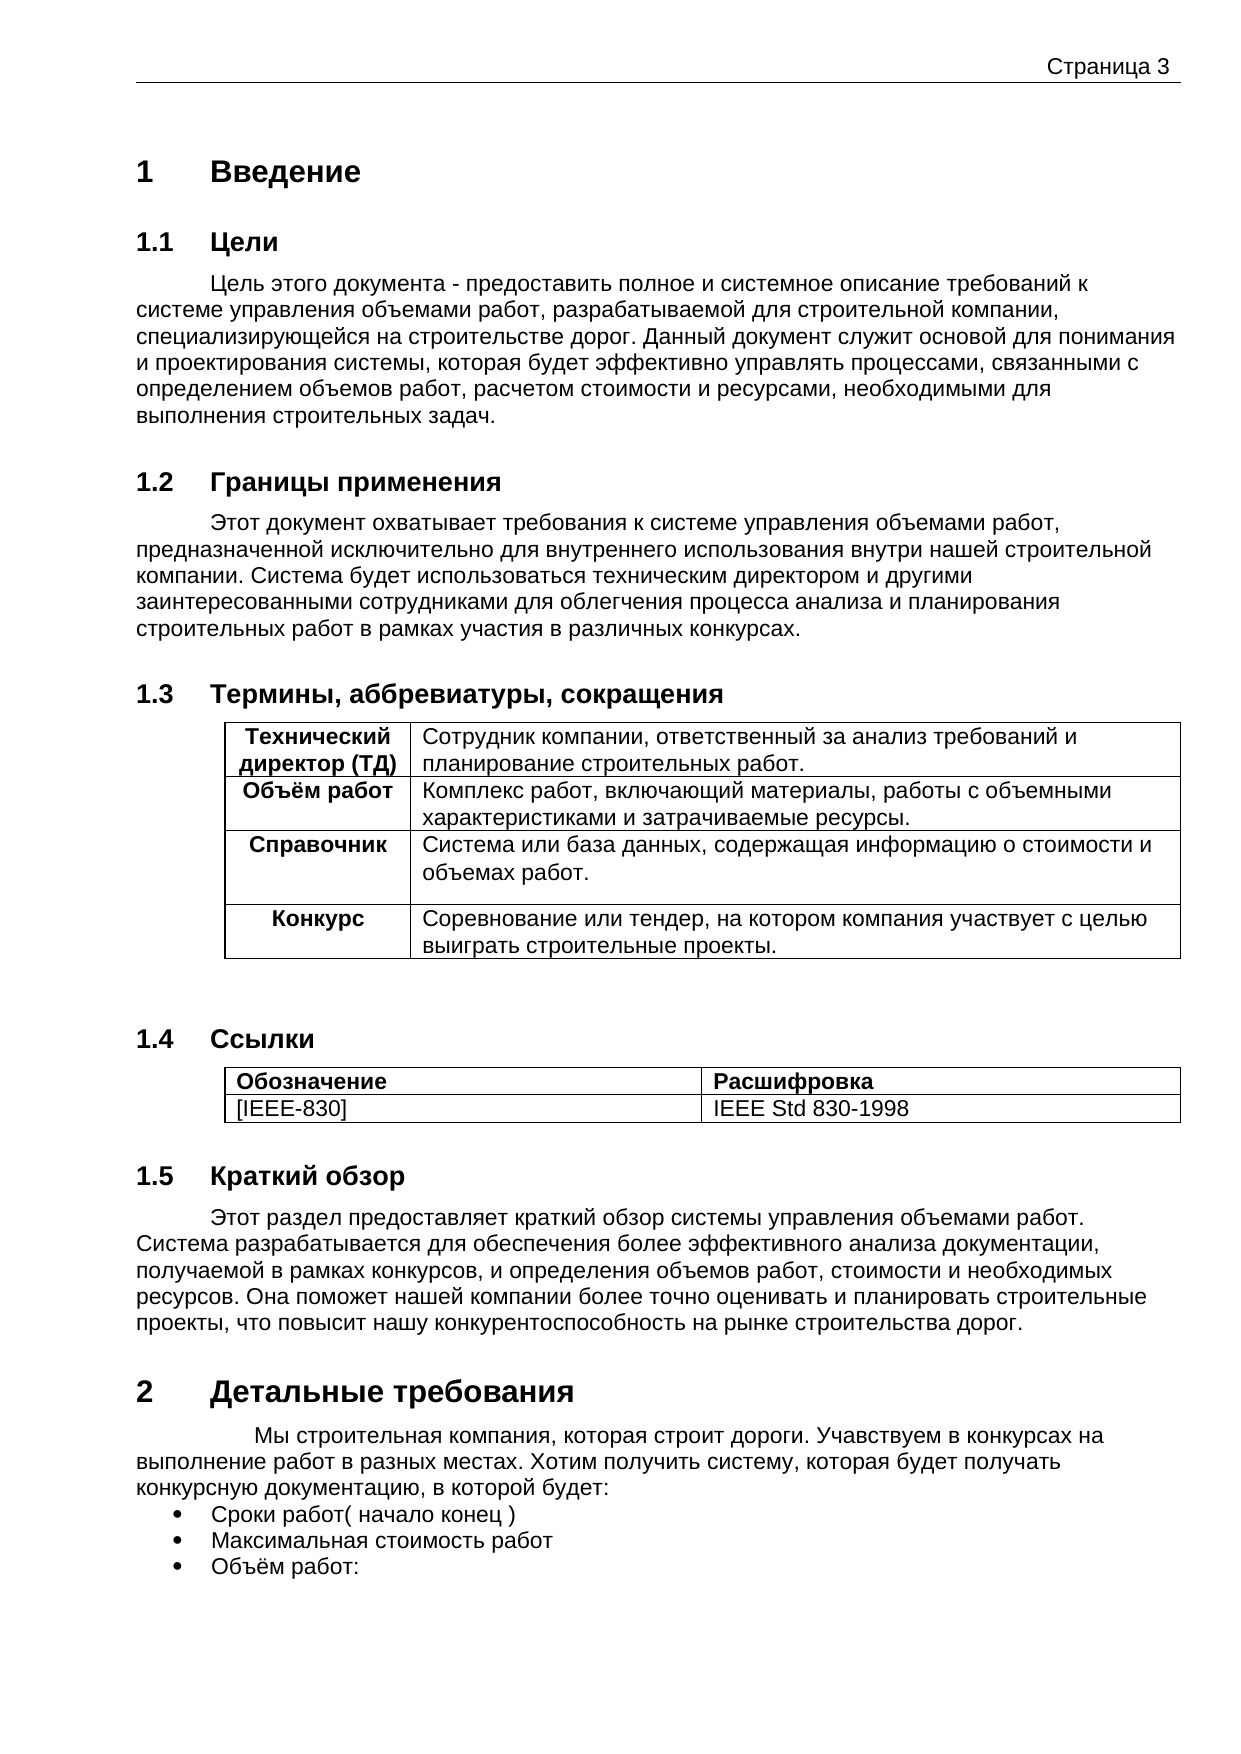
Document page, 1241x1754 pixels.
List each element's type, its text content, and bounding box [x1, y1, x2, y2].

subtitle Ссылки [136, 1023, 1181, 1054]
list Объём работ: [173, 1553, 1181, 1580]
subtitle Краткий обзор [136, 1160, 1181, 1191]
text Этот раздел предоставляет краткий обзор системы управления объемами работ. Система разрабатывается для обеспечения более эффективного анализа документации, получаемой в рамках конкурсов, и определения объемов работ, стоимости и необходимых ресурсов. Она поможет нашей компании более точно оценивать и планировать строительные проекты, что повысит нашу конкурентоспособность на рынке строительства дорог. [136, 1204, 1181, 1336]
table_cell Объём работ [226, 777, 410, 830]
table_header Расшифровка [702, 1068, 1180, 1094]
subtitle Границы применения [136, 466, 1181, 497]
subtitle Введение [136, 153, 1181, 189]
table_cell [IEEE-830] [226, 1095, 701, 1122]
table_header Обозначение [226, 1068, 701, 1094]
text Мы строительная компания, которая строит дороги. Учавствуем в конкурсах на выполнение работ в разных местах. Хотим получить систему, которая будет получать конкурсную документацию, в которой будет: [136, 1422, 1181, 1501]
text Этот документ охватывает требования к системе управления объемами работ, предназначенной исключительно для внутреннего использования внутри нашей строительной компании. Система будет использоваться техническим директором и другими заинтересованными сотрудниками для облегчения процесса анализа и планирования строительных работ в рамках участия в различных конкурсах. [136, 509, 1181, 641]
table_cell Конкурс [226, 905, 410, 958]
table_header Сотрудник компании, ответственный за анализ требований и планирование строительных работ. [411, 723, 1180, 776]
table_cell Комплекс работ, включающий материалы, работы с объемными характеристиками и затрачиваемые ресурсы. [411, 777, 1180, 830]
table_cell Справочник [226, 831, 410, 904]
list Сроки работ( начало конец ) [173, 1501, 1181, 1527]
list Максимальная стоимость работ [173, 1527, 1181, 1553]
text Цель этого документа - предоставить полное и системное описание требований к системе управления объемами работ, разрабатываемой для строительной компании, специализирующейся на строительстве дорог. Данный документ служит основой для понимания и проектирования системы, которая будет эффективно управлять процессами, связанными с определением объемов работ, расчетом стоимости и ресурсами, необходимыми для выполнения строительных задач. [136, 270, 1181, 428]
subtitle Цели [136, 226, 1181, 257]
table_cell Система или база данных, содержащая информацию о стоимости и объемах работ. [411, 831, 1180, 904]
table_cell IEEE Std 830-1998 [702, 1095, 1180, 1122]
table_cell Соревнование или тендер, на котором компания участвует с целью выиграть строительные проекты. [411, 905, 1180, 958]
subtitle Термины, аббревиатуры, сокращения [136, 678, 1181, 710]
subtitle Детальные требования [136, 1373, 1181, 1409]
table_header Технический директор (ТД) [226, 723, 410, 776]
